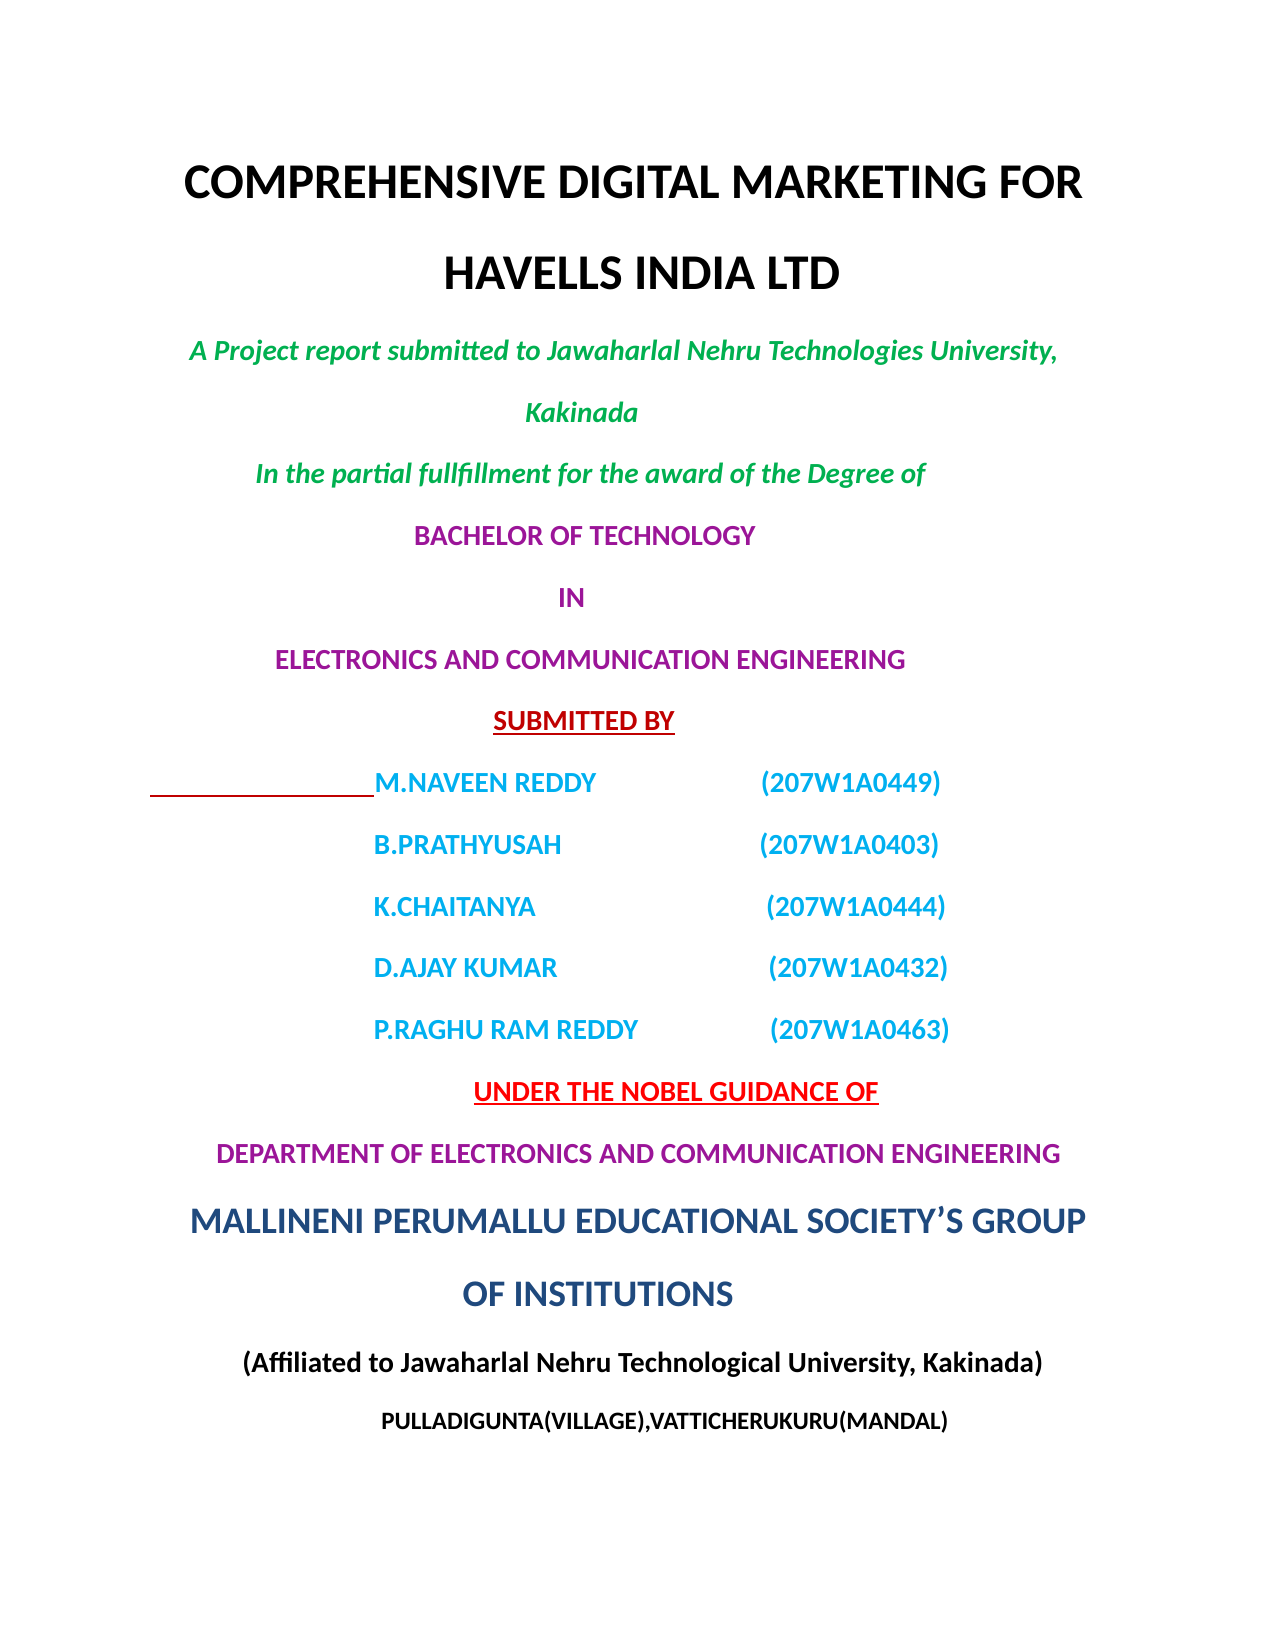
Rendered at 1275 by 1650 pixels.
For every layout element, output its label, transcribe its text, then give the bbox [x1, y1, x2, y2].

text In the partial fullfillment for the award of the Degree of [150, 455, 1125, 491]
text HAVELLS INDIA LTD [150, 241, 1125, 302]
text MALLINENI PERUMALLU EDUCATIONAL SOCIETY’S GROUP [150, 1197, 1125, 1242]
text OF INSTITUTIONS [150, 1270, 1125, 1316]
text UNDER THE NOBEL GUIDANCE OF [150, 1073, 1125, 1109]
text M.NAVEEN REDDY (207W1A0449) [150, 764, 1125, 800]
text COMPREHENSIVE DIGITAL MARKETING FOR [150, 150, 1125, 211]
text SUBMITTED BY [150, 702, 1125, 738]
text D.AJAY KUMAR (207W1A0432) [150, 949, 1125, 985]
text K.CHAITANYA (207W1A0444) [150, 888, 1125, 923]
text BACHELOR OF TECHNOLOGY [150, 517, 1125, 553]
text IN [150, 579, 1125, 614]
text P.RAGHU RAM REDDY (207W1A0463) [150, 1011, 1125, 1047]
text B.PRATHYUSAH (207W1A0403) [150, 826, 1125, 862]
text (Affiliated to Jawaharlal Nehru Technological University, Kakinada) [150, 1344, 1125, 1379]
text ELECTRONICS AND COMMUNICATION ENGINEERING [150, 641, 1125, 676]
text Kakinada [150, 394, 1125, 429]
text DEPARTMENT OF ELECTRONICS AND COMMUNICATION ENGINEERING [150, 1135, 1125, 1171]
text A Project report submitted to Jawaharlal Nehru Technologies University, [150, 332, 1125, 367]
text PULLADIGUNTA(VILLAGE),VATTICHERUKURU(MANDAL) [150, 1406, 1125, 1436]
